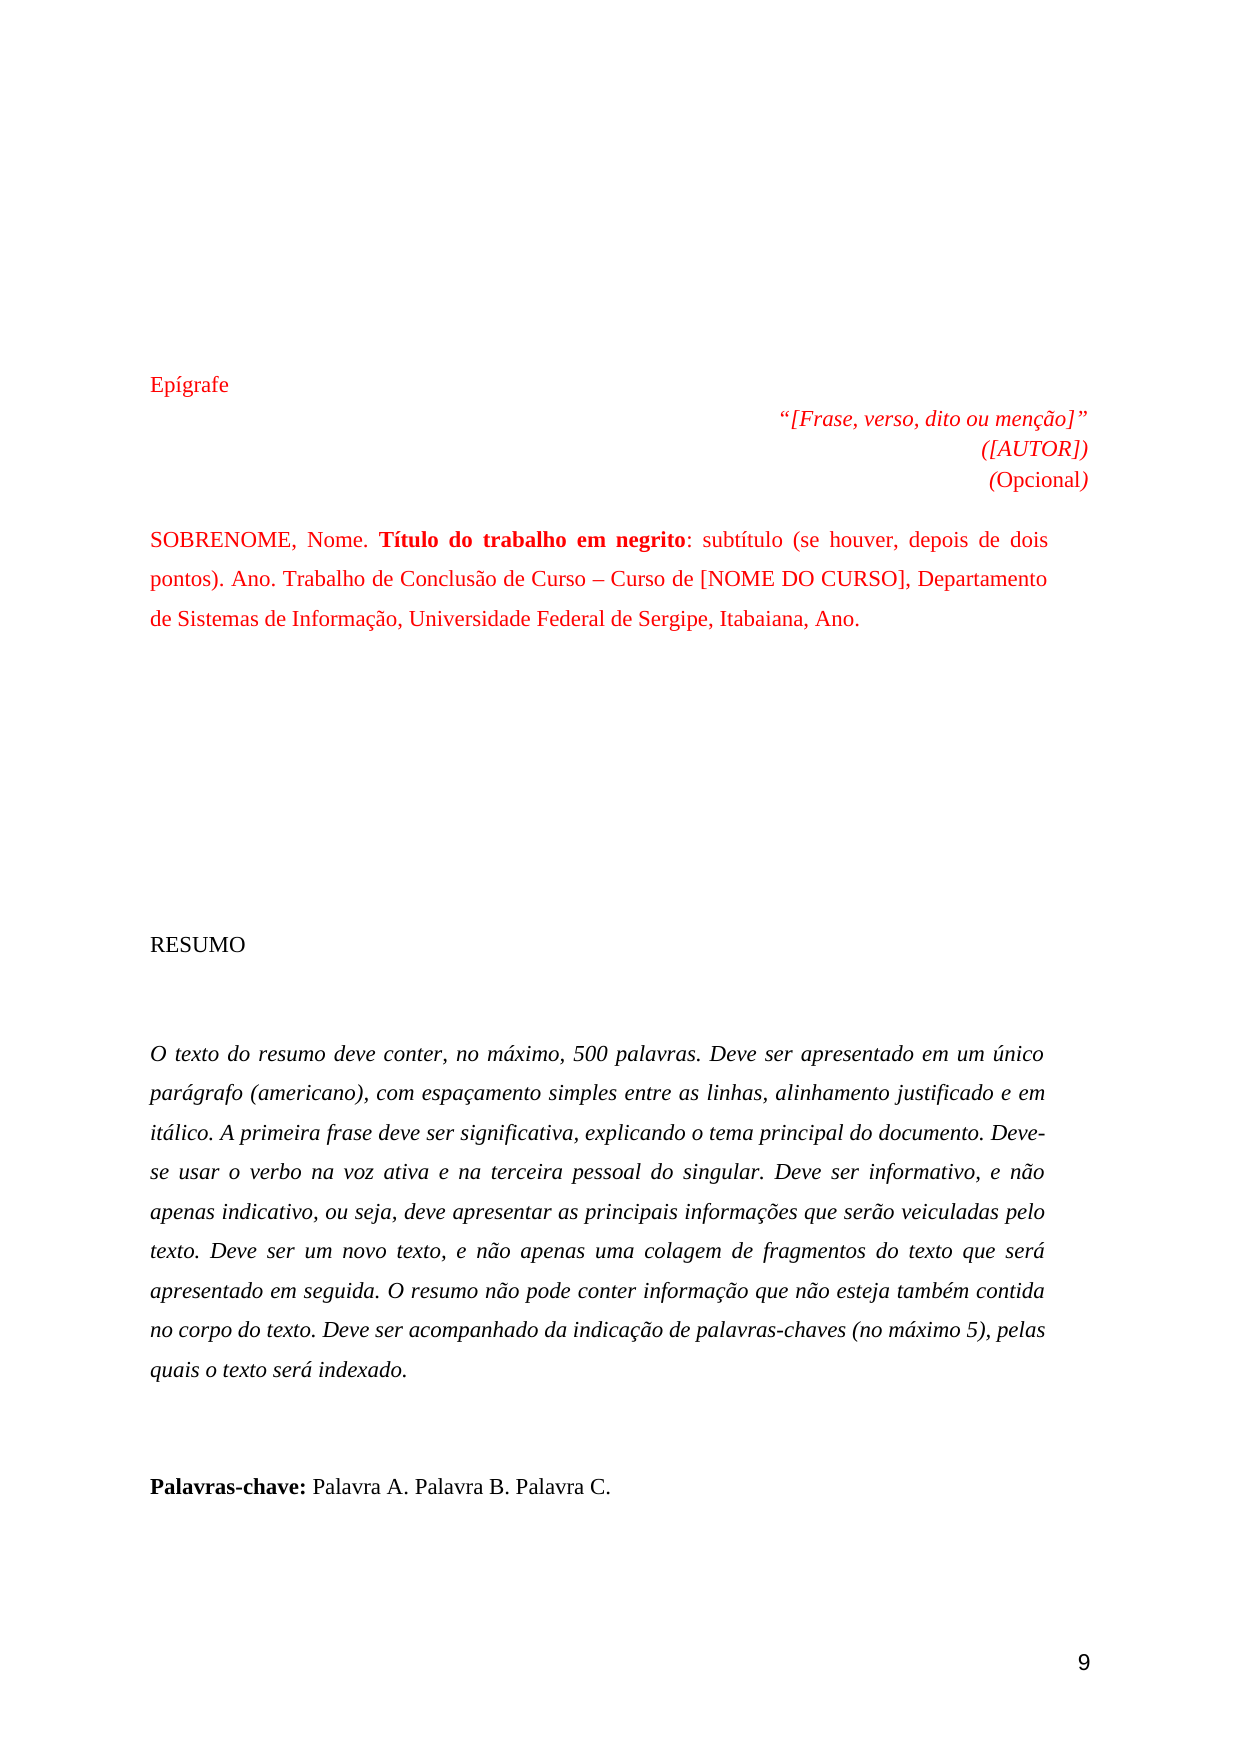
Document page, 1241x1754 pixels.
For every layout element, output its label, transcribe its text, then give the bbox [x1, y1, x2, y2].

text Palavras-chave: Palavra A. Palavra B. Palavra C. [150, 1473, 1090, 1499]
text ([AUTOR]) [150, 435, 1090, 462]
text Epígrafe [150, 371, 1090, 397]
text SOBRENOME, Nome. Título do trabalho em negrito: subtítulo (se houver, depois de dois pontos). Ano. Trabalho de Conclusão de Curso – Curso de [NOME DO CURSO], Departamento de Sistemas de Informação, Universidade Federal de Sergipe, Itabaiana, Ano. [150, 526, 1048, 631]
text O texto do resumo deve conter, no máximo, 500 palavras. Deve ser apresentado em um único parágrafo (americano), com espaçamento simples entre as linhas, alinhamento justificado e em itálico. A primeira frase deve ser significativa, explicando o tema principal do documento. Deve-se usar o verbo na voz ativa e na terceira pessoal do singular. Deve ser informativo, e não apenas indicativo, ou seja, deve apresentar as principais informações que serão veiculadas pelo texto. Deve ser um novo texto, e não apenas uma colagem de fragmentos do texto que será apresentado em seguida. O resumo não pode conter informação que não esteja também contida no corpo do texto. Deve ser acompanhado da indicação de palavras-chaves (no máximo 5), pelas quais o texto será indexado. [150, 1040, 1048, 1382]
text RESUMO [150, 931, 1090, 957]
text “[Frase, verso, dito ou menção]” [150, 405, 1090, 432]
text (Opcional) [150, 466, 1090, 492]
